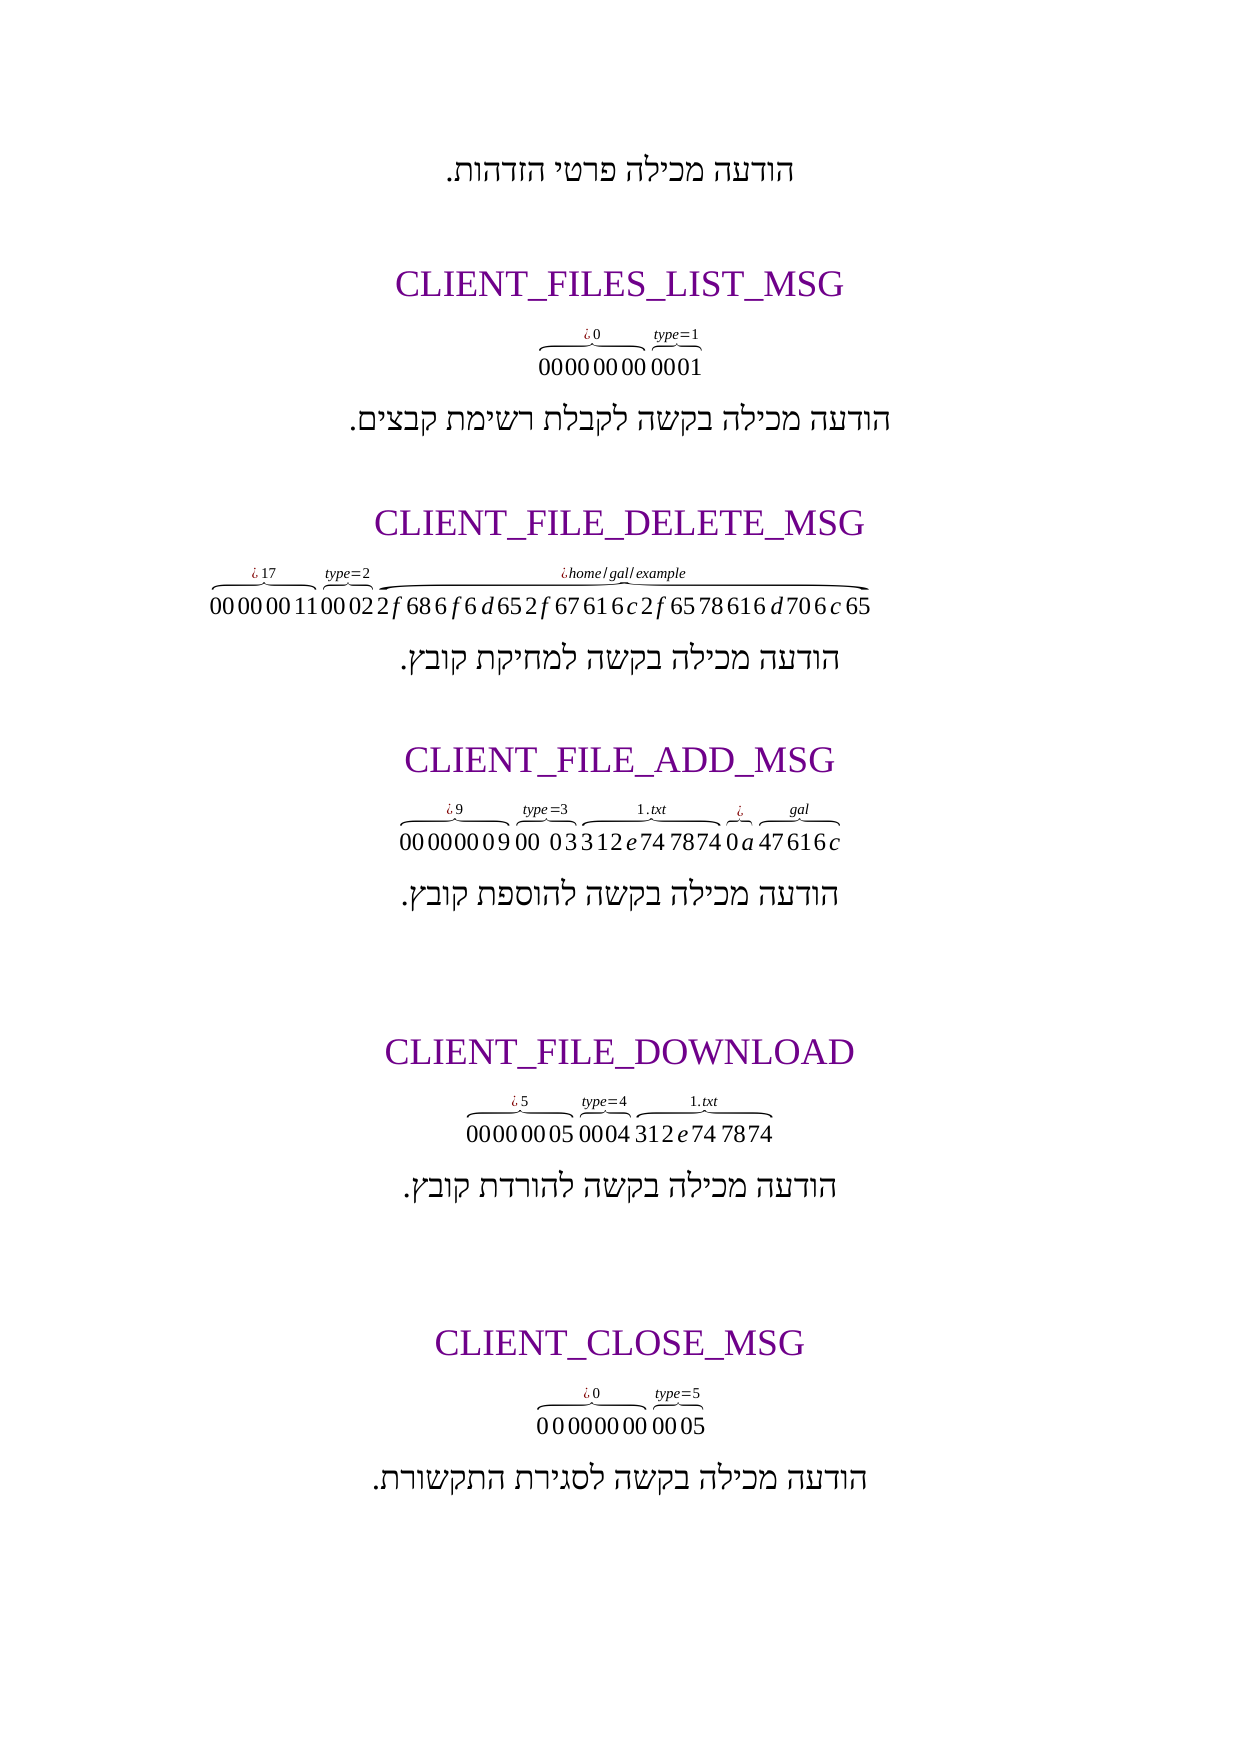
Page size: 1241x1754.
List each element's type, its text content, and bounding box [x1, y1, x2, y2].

text הודעה מכילה פרטי הזדהות. [187, 150, 1053, 188]
text CLIENT_FILE_ADD_MSG [187, 737, 1053, 780]
text CLIENT_FILE_DELETE_MSG [187, 501, 1053, 544]
text הודעה מכילה בקשה לסגירת התקשורת. [187, 1458, 1053, 1497]
text CLIENT_CLOSE_MSG [187, 1321, 1053, 1364]
text CLIENT_FILES_LIST_MSG [187, 262, 1053, 305]
text CLIENT_FILE_DOWNLOAD [187, 1029, 1053, 1072]
text הודעה מכילה בקשה לקבלת רשימת קבצים. [187, 399, 1053, 438]
text הודעה מכילה בקשה להורדת קובץ. [187, 1166, 1053, 1205]
text הודעה מכילה בקשה להוספת קובץ. [187, 875, 1053, 913]
text הודעה מכילה בקשה למחיקת קובץ. [187, 638, 1053, 677]
